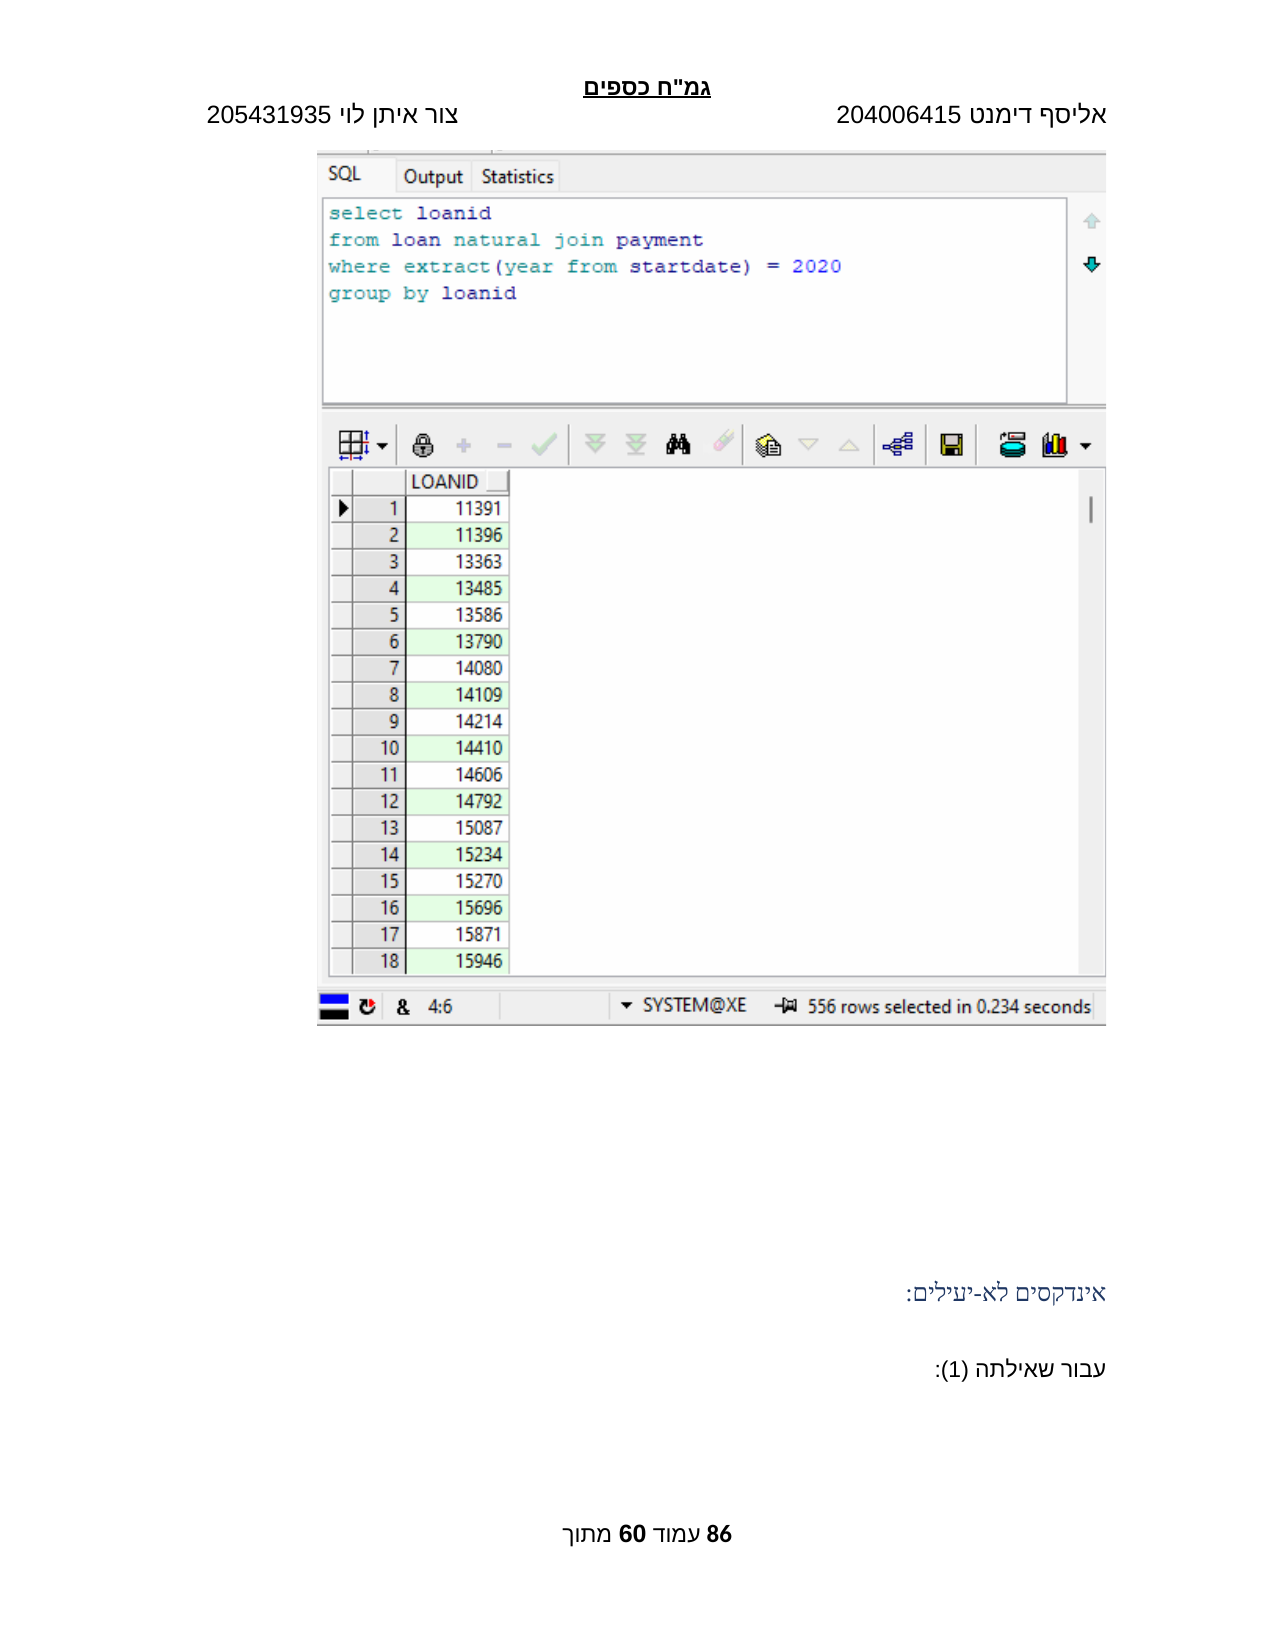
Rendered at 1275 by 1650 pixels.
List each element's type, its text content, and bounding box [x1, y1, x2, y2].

subtitle אינדקסים לא-יעילים: [187, 1278, 1106, 1307]
text עבור שאילתה (1): [187, 1356, 1106, 1383]
picture [317, 150, 1107, 1026]
